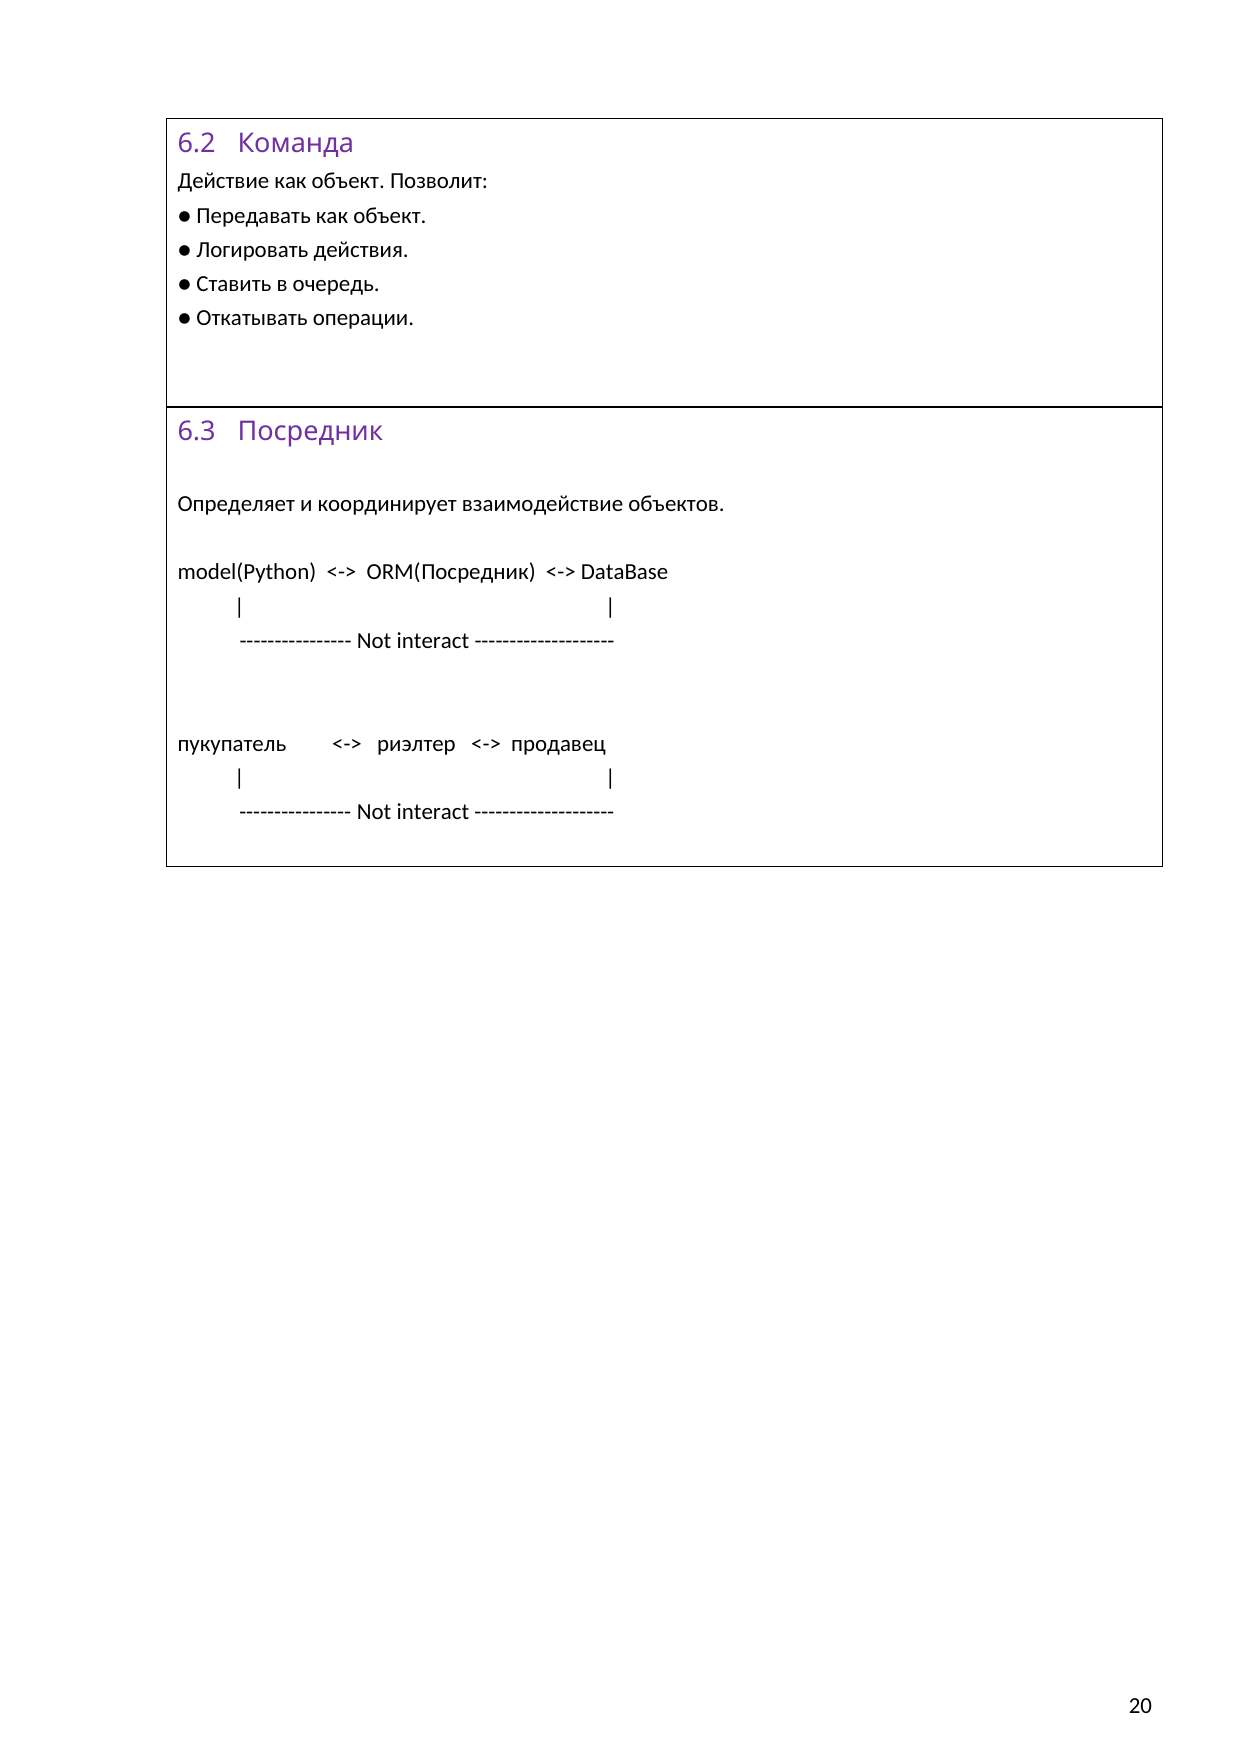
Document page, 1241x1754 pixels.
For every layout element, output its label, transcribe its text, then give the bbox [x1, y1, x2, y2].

table_cell Посредник Определяет и координирует взаимодействие объектов. model(Python) <-> ORM(Посредник) <-> DataBase | | ---------------- Not interact -------------------- пукупатель <-> риэлтер <-> продавец | | ---------------- Not interact -------------------- [167, 408, 1162, 866]
table_cell Команда Действие как объект. Позволит: ● Передавать как объект. ● Логировать действия. ● Ставить в очередь. ● Откатывать операции. [167, 119, 1162, 406]
